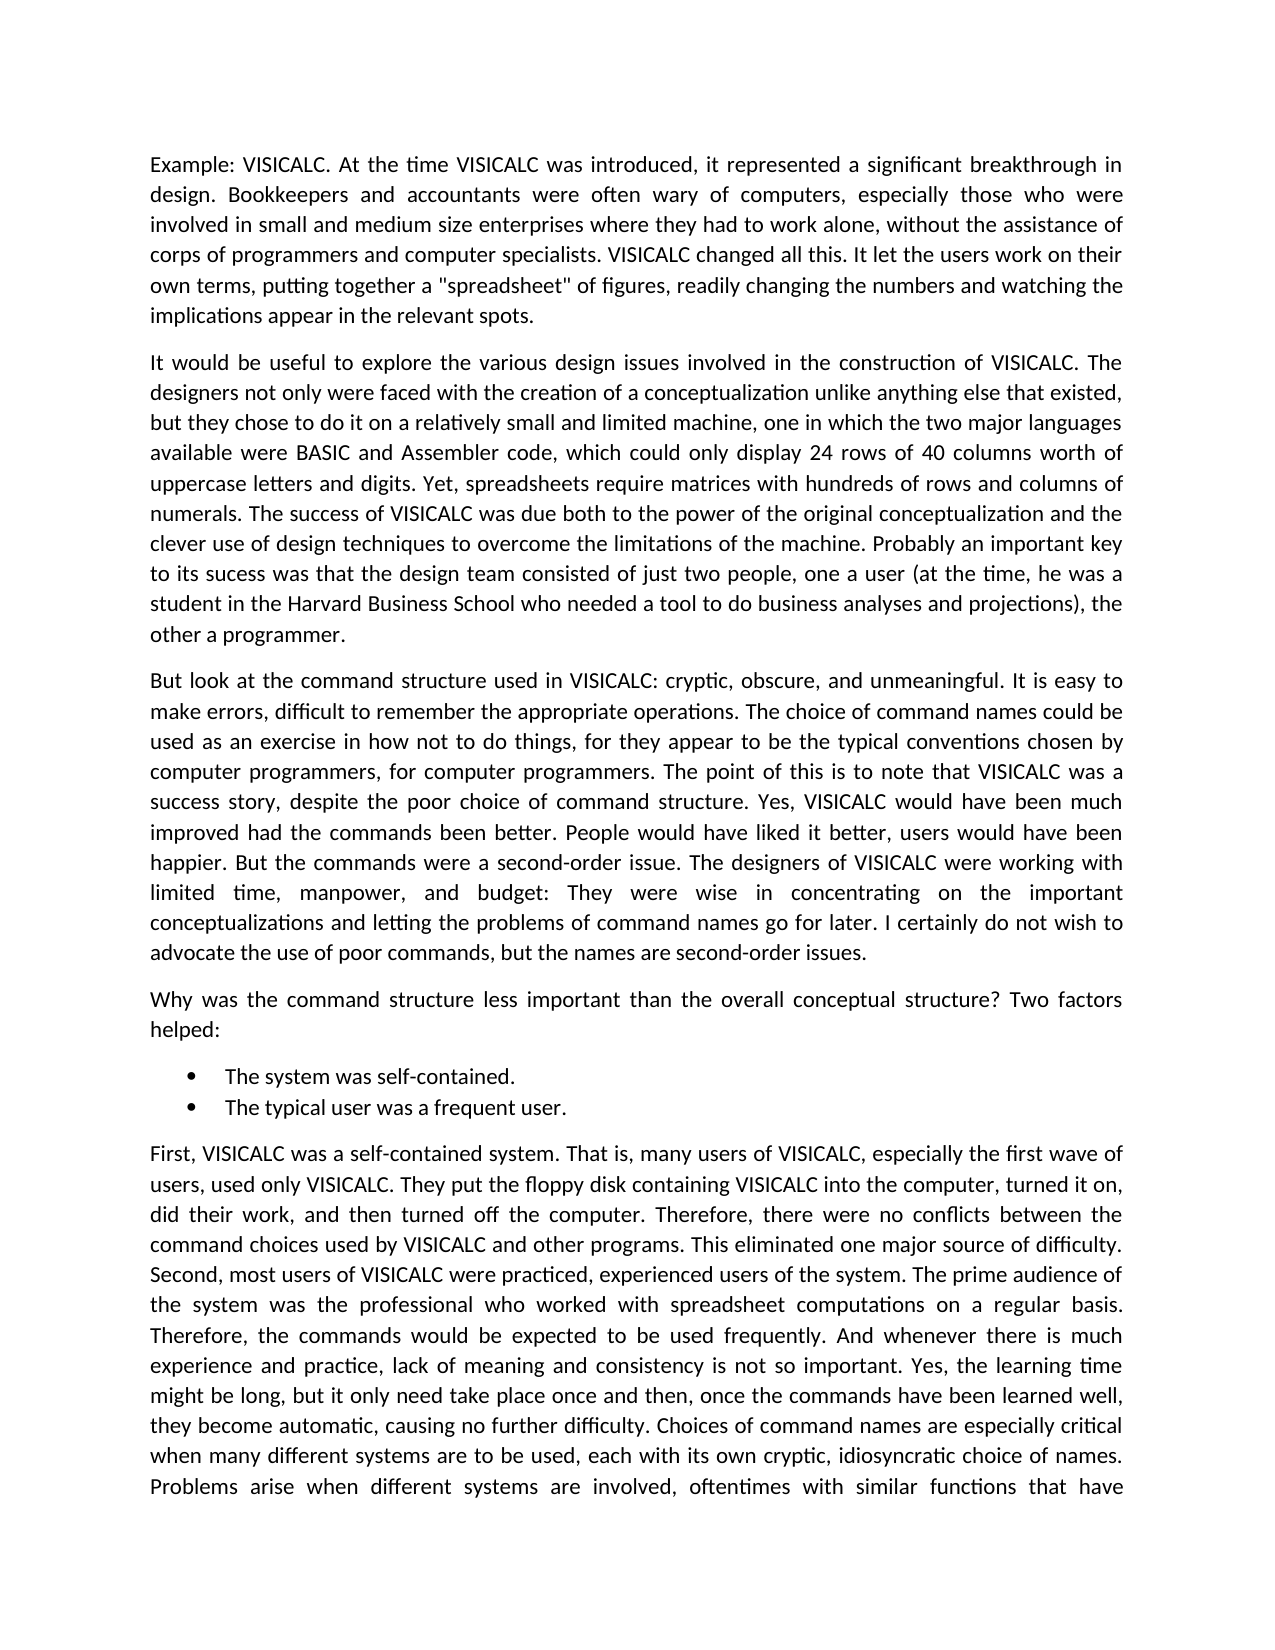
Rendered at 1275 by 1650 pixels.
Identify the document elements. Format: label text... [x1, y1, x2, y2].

text Why was the command structure less important than the overall conceptual structure? Two factors helped: [150, 985, 1125, 1044]
list The typical user was a frequent user. [187, 1093, 1125, 1121]
text But look at the command structure used in VISICALC: cryptic, obscure, and unmeaningful. It is easy to make errors, difficult to remember the appropriate operations. The choice of command names could be used as an exercise in how not to do things, for they appear to be the typical conventions chosen by computer programmers, for computer programmers. The point of this is to note that VISICALC was a success story, despite the poor choice of command structure. Yes, VISICALC would have been much improved had the commands been better. People would have liked it better, users would have been happier. But the commands were a second-order issue. The designers of VISICALC were working with limited time, manpower, and budget: They were wise in concentrating on the important conceptualizations and letting the problems of command names go for later. I certainly do not wish to advocate the use of poor commands, but the names are second-order issues. [150, 667, 1125, 967]
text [150, 1139, 1125, 1500]
text It would be useful to explore the various design issues involved in the construction of VISICALC. The designers not only were faced with the creation of a conceptualization unlike anything else that existed, but they chose to do it on a relatively small and limited machine, one in which the two major languages available were BASIC and Assembler code, which could only display 24 rows of 40 columns worth of uppercase letters and digits. Yet, spreadsheets require matrices with hundreds of rows and columns of numerals. The success of VISICALC was due both to the power of the original conceptualization and the clever use of design techniques to overcome the limitations of the machine. Probably an important key to its sucess was that the design team consisted of just two people, one a user (at the time, he was a student in the Harvard Business School who needed a tool to do business analyses and projections), the other a programmer. [150, 348, 1125, 648]
list The system was self-contained. [187, 1062, 1125, 1091]
text Example: VISICALC. At the time VISICALC was introduced, it represented a significant breakthrough in design. Bookkeepers and accountants were often wary of computers, especially those who were involved in small and medium size enterprises where they had to work alone, without the assistance of corps of programmers and computer specialists. VISICALC changed all this. It let the users work on their own terms, putting together a "spreadsheet" of figures, readily changing the numbers and watching the implications appear in the relevant spots. [150, 150, 1125, 329]
